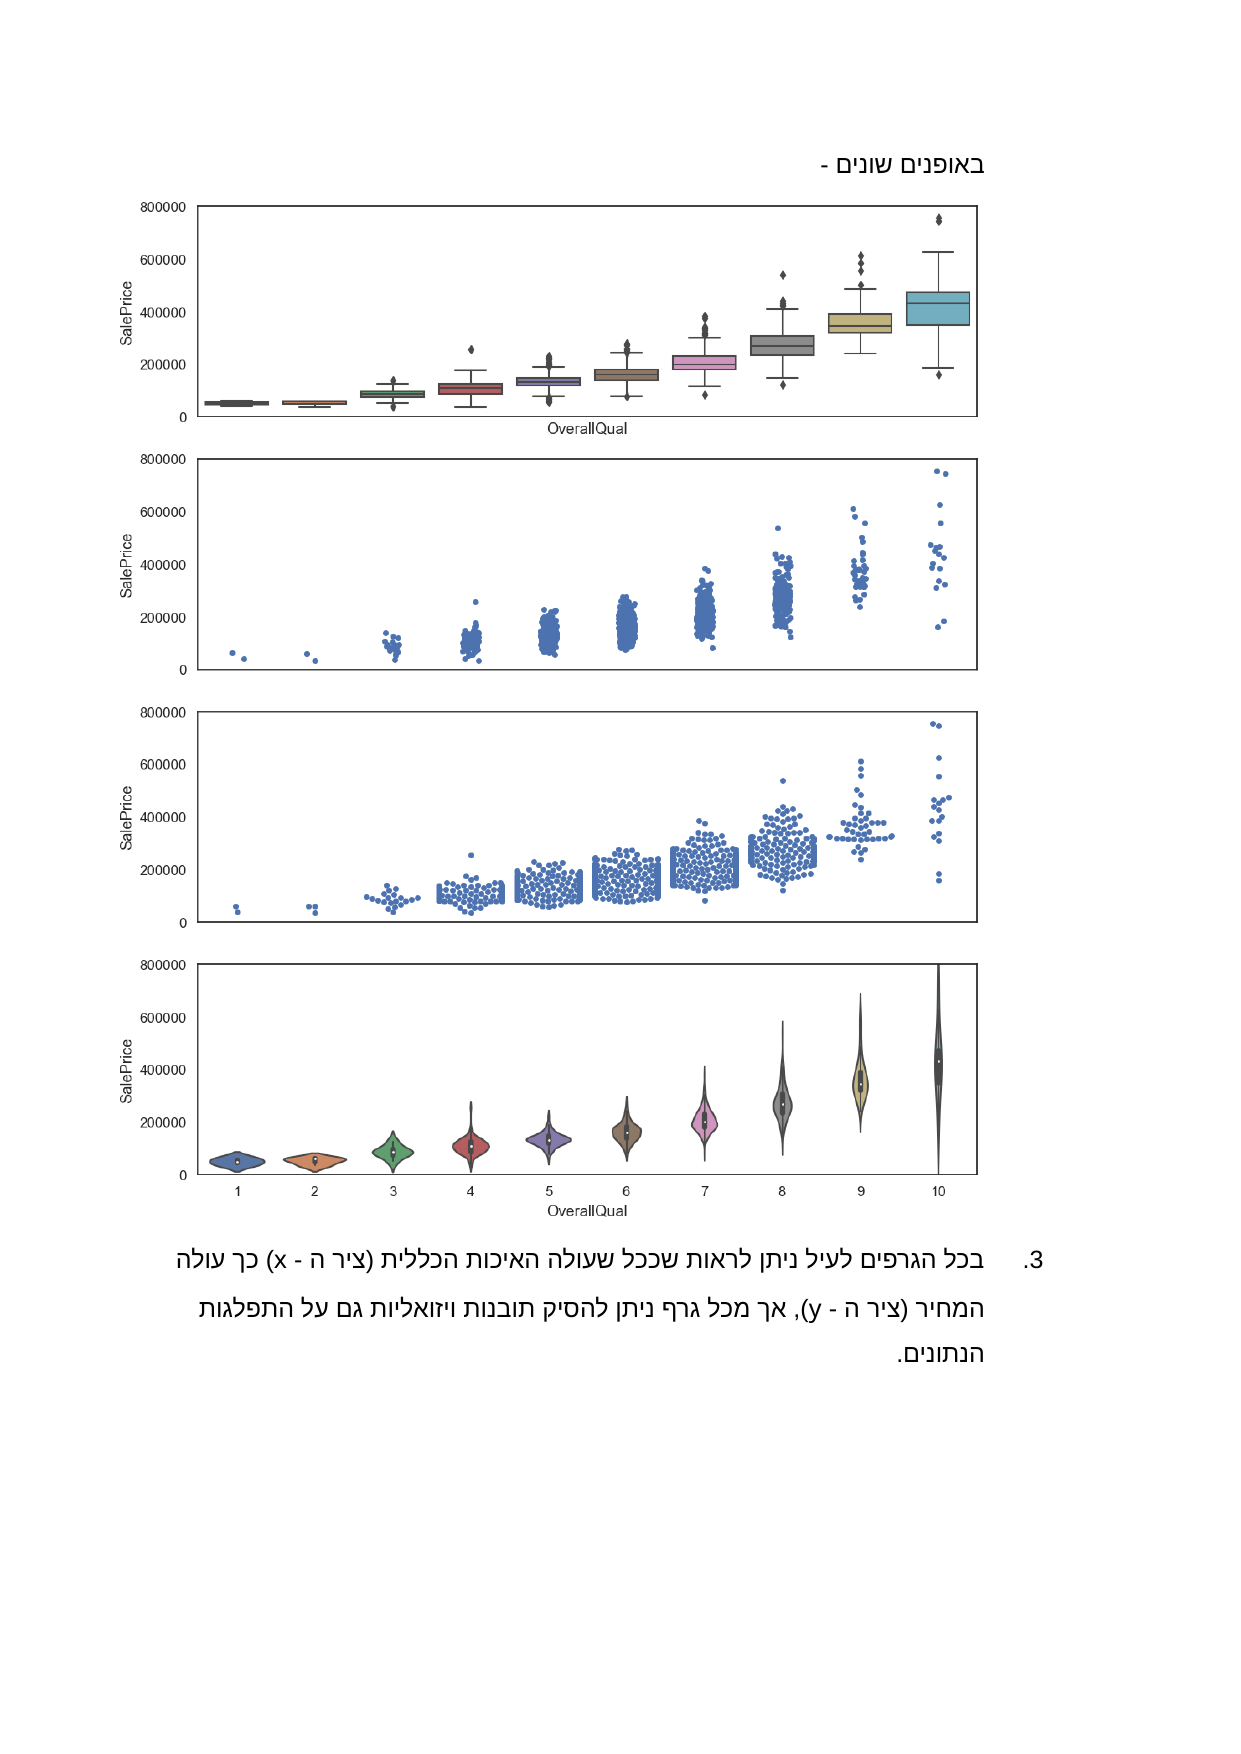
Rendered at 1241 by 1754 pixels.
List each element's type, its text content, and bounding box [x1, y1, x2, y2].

list בכל הגרפים לעיל ניתן לראות שככל שעולה האיכות הכללית (ציר ה - x) כך עולה המחיר (ציר ה - y), אך מכל גרף ניתן להסיק תובנות ויזואליות גם על התפלגות הנתונים. [114, 1242, 1022, 1368]
picture [112, 193, 985, 1226]
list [114, 150, 1022, 1225]
